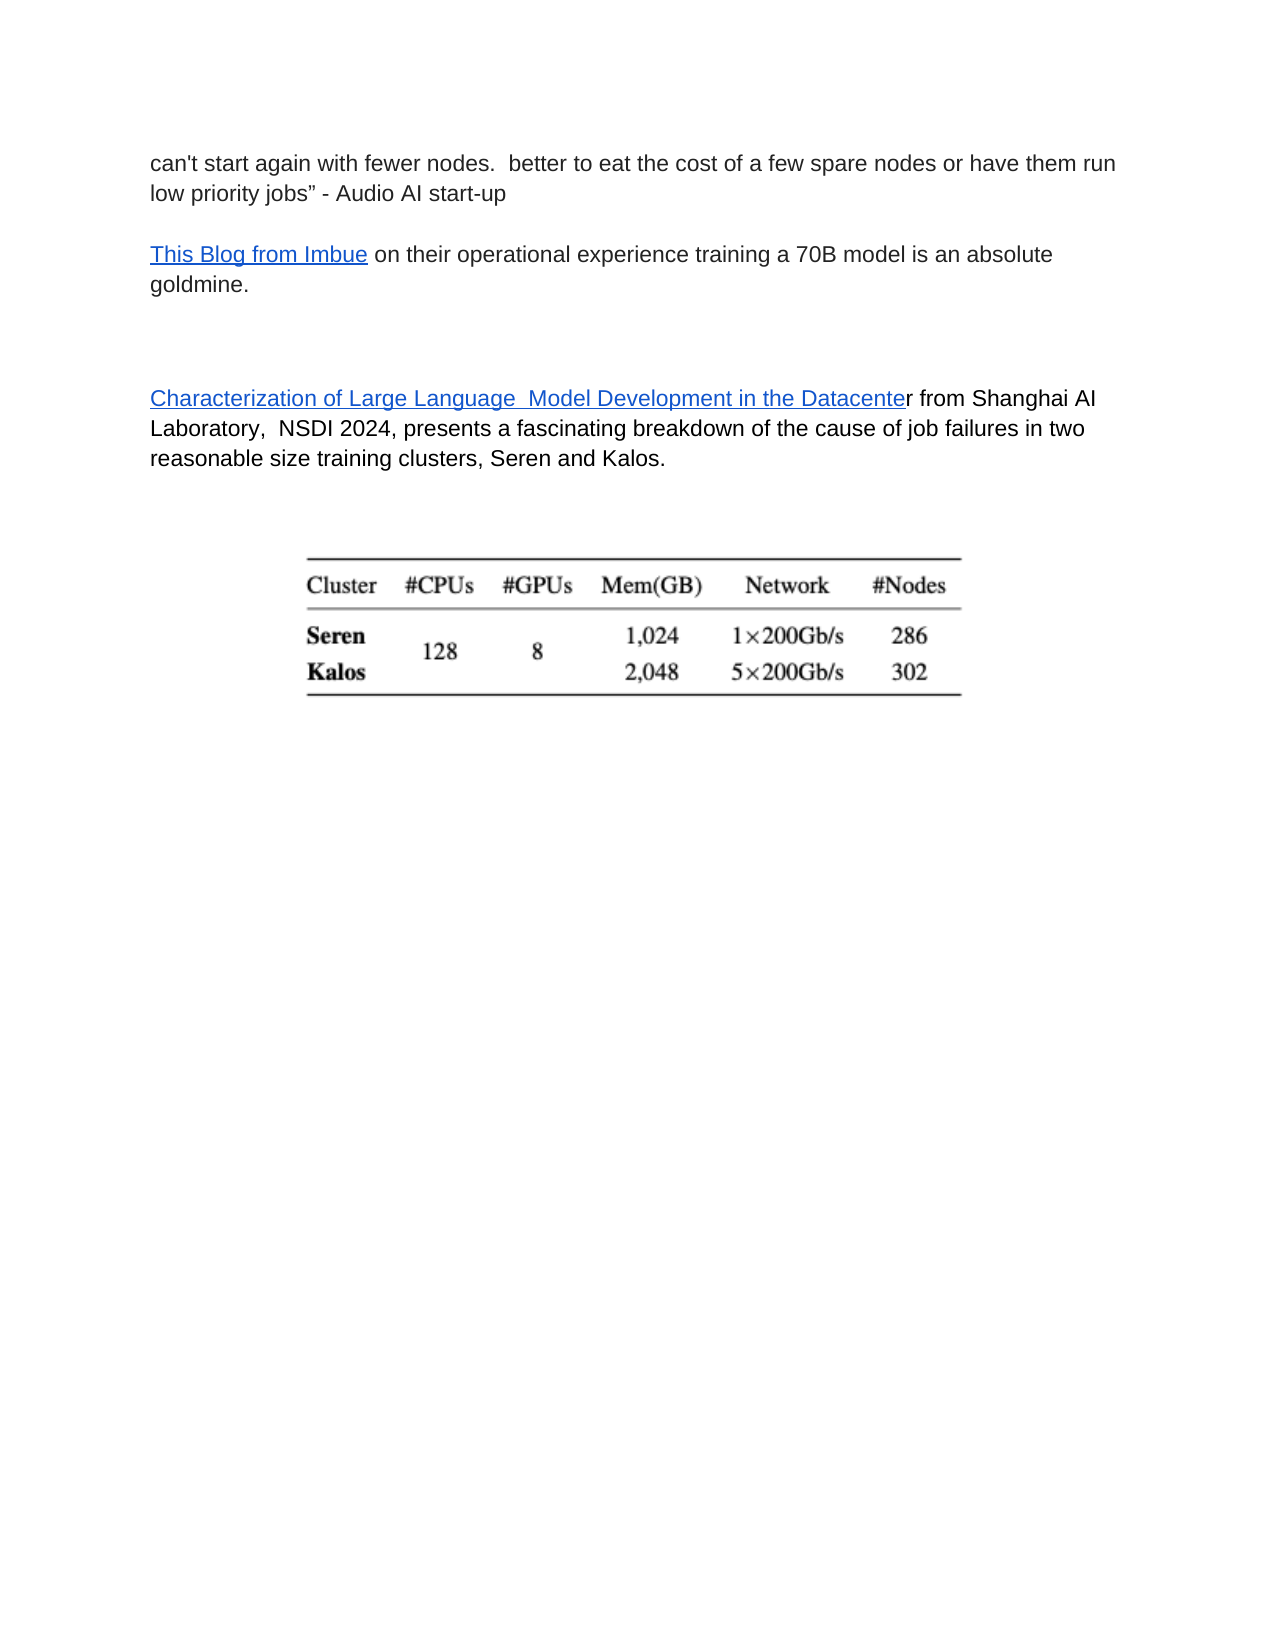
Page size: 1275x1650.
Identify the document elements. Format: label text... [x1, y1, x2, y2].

text This Blog from Imbue on their operational experience training a 70B model is an absolute goldmine. [150, 241, 1125, 297]
text can't start again with fewer nodes. better to eat the cost of a few spare nodes or have them run low priority jobs” - Audio AI start-up [150, 150, 1125, 207]
text Characterization of Large Language Model Development in the Datacenter from Shanghai AI Laboratory, NSDI 2024, presents a fascinating breakdown of the cause of job failures in two reasonable size training clusters, Seren and Kalos. [150, 385, 1125, 472]
picture [283, 536, 992, 707]
